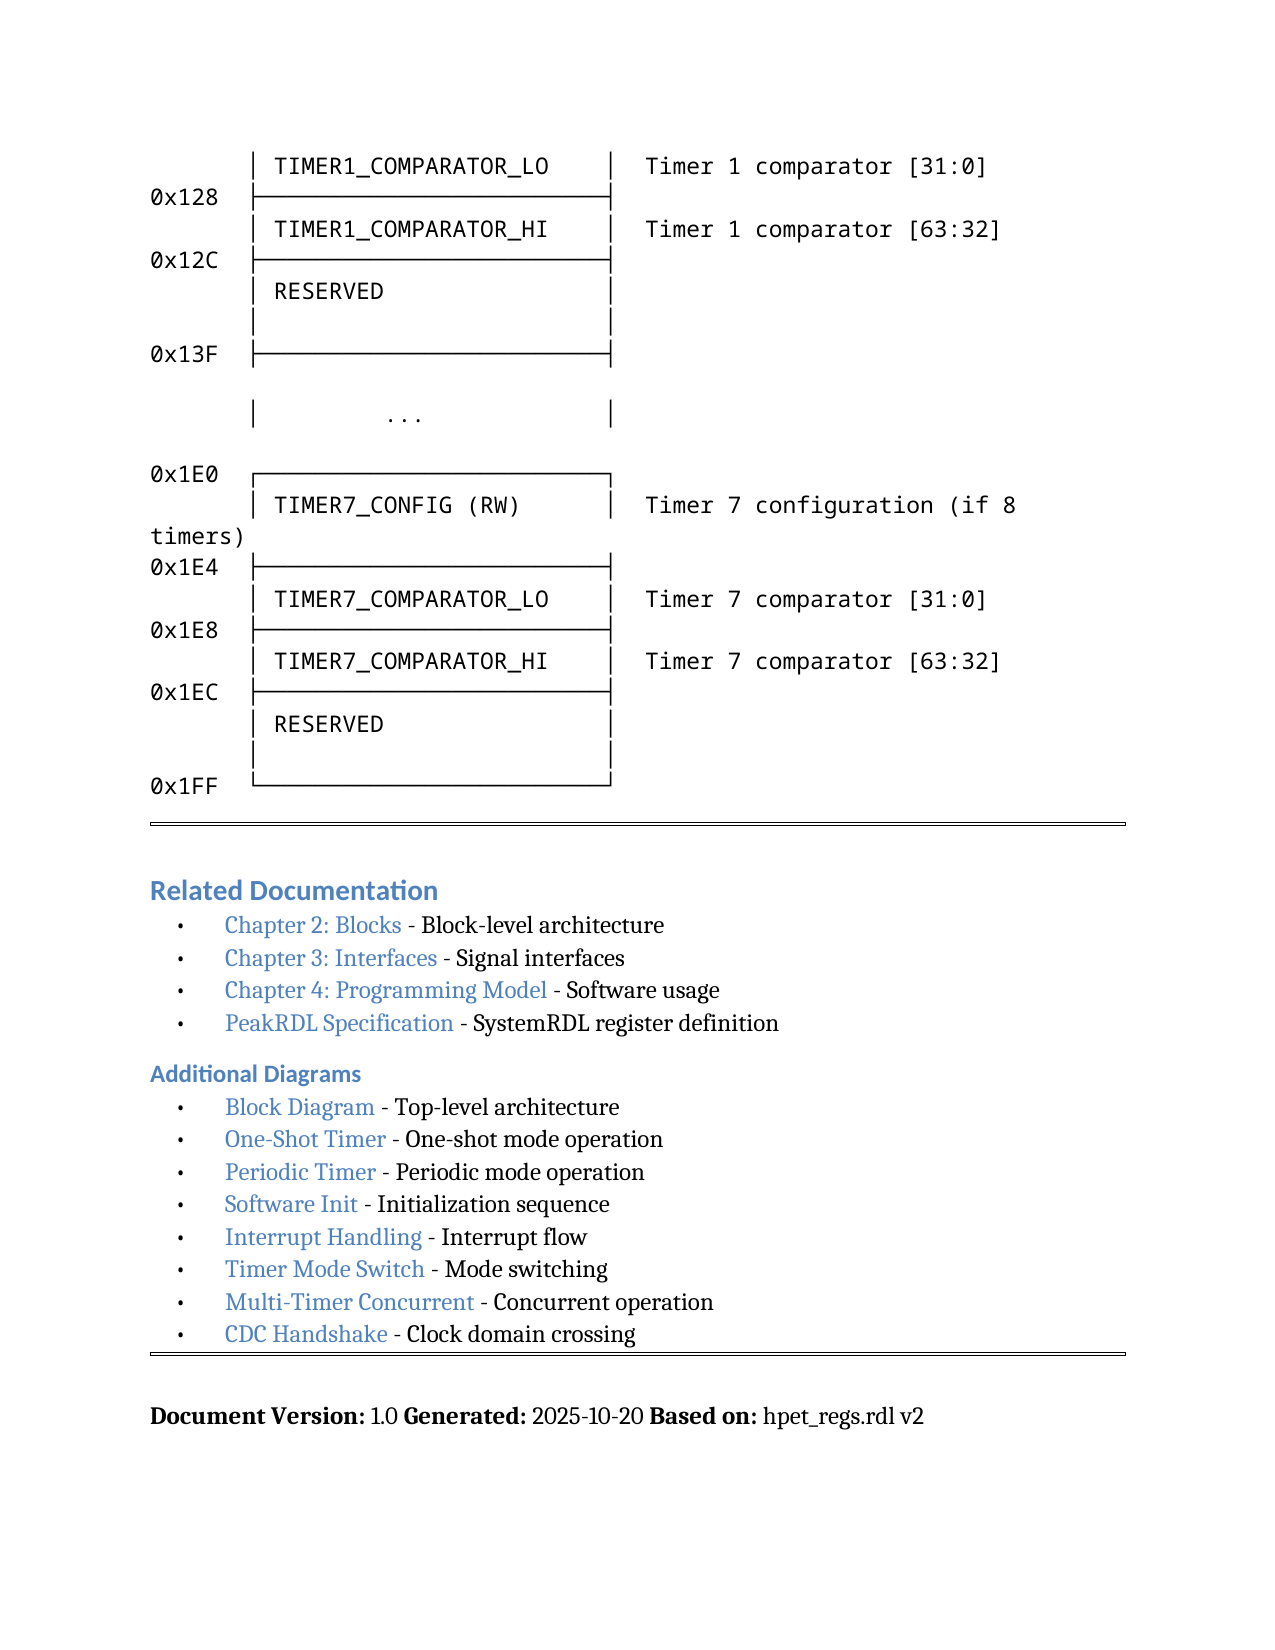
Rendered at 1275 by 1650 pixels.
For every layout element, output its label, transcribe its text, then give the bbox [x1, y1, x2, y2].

list Multi-Timer Concurrent - Concurrent operation [175, 1287, 1125, 1316]
list PeakRDL Specification - SystemRDL register definition [175, 1008, 1125, 1037]
subtitle Related Documentation [150, 872, 1125, 907]
list Block Diagram - Top-level architecture [175, 1092, 1125, 1121]
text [150, 150, 1125, 801]
list Chapter 2: Blocks - Block-level architecture [175, 911, 1125, 940]
list Timer Mode Switch - Mode switching [175, 1255, 1125, 1284]
subtitle Additional Diagrams [150, 1058, 1125, 1089]
list Chapter 4: Programming Model - Software usage [175, 976, 1125, 1005]
list Periodic Timer - Periodic mode operation [175, 1157, 1125, 1186]
list CDC Handshake - Clock domain crossing [175, 1320, 1125, 1349]
list Chapter 3: Interfaces - Signal interfaces [175, 943, 1125, 972]
list Software Init - Initialization sequence [175, 1190, 1125, 1219]
list One-Shot Timer - One-shot mode operation [175, 1125, 1125, 1154]
list Interrupt Handling - Interrupt flow [175, 1222, 1125, 1251]
text Document Version: 1.0 Generated: 2025-10-20 Based on: hpet_regs.rdl v2 [150, 1402, 1125, 1431]
